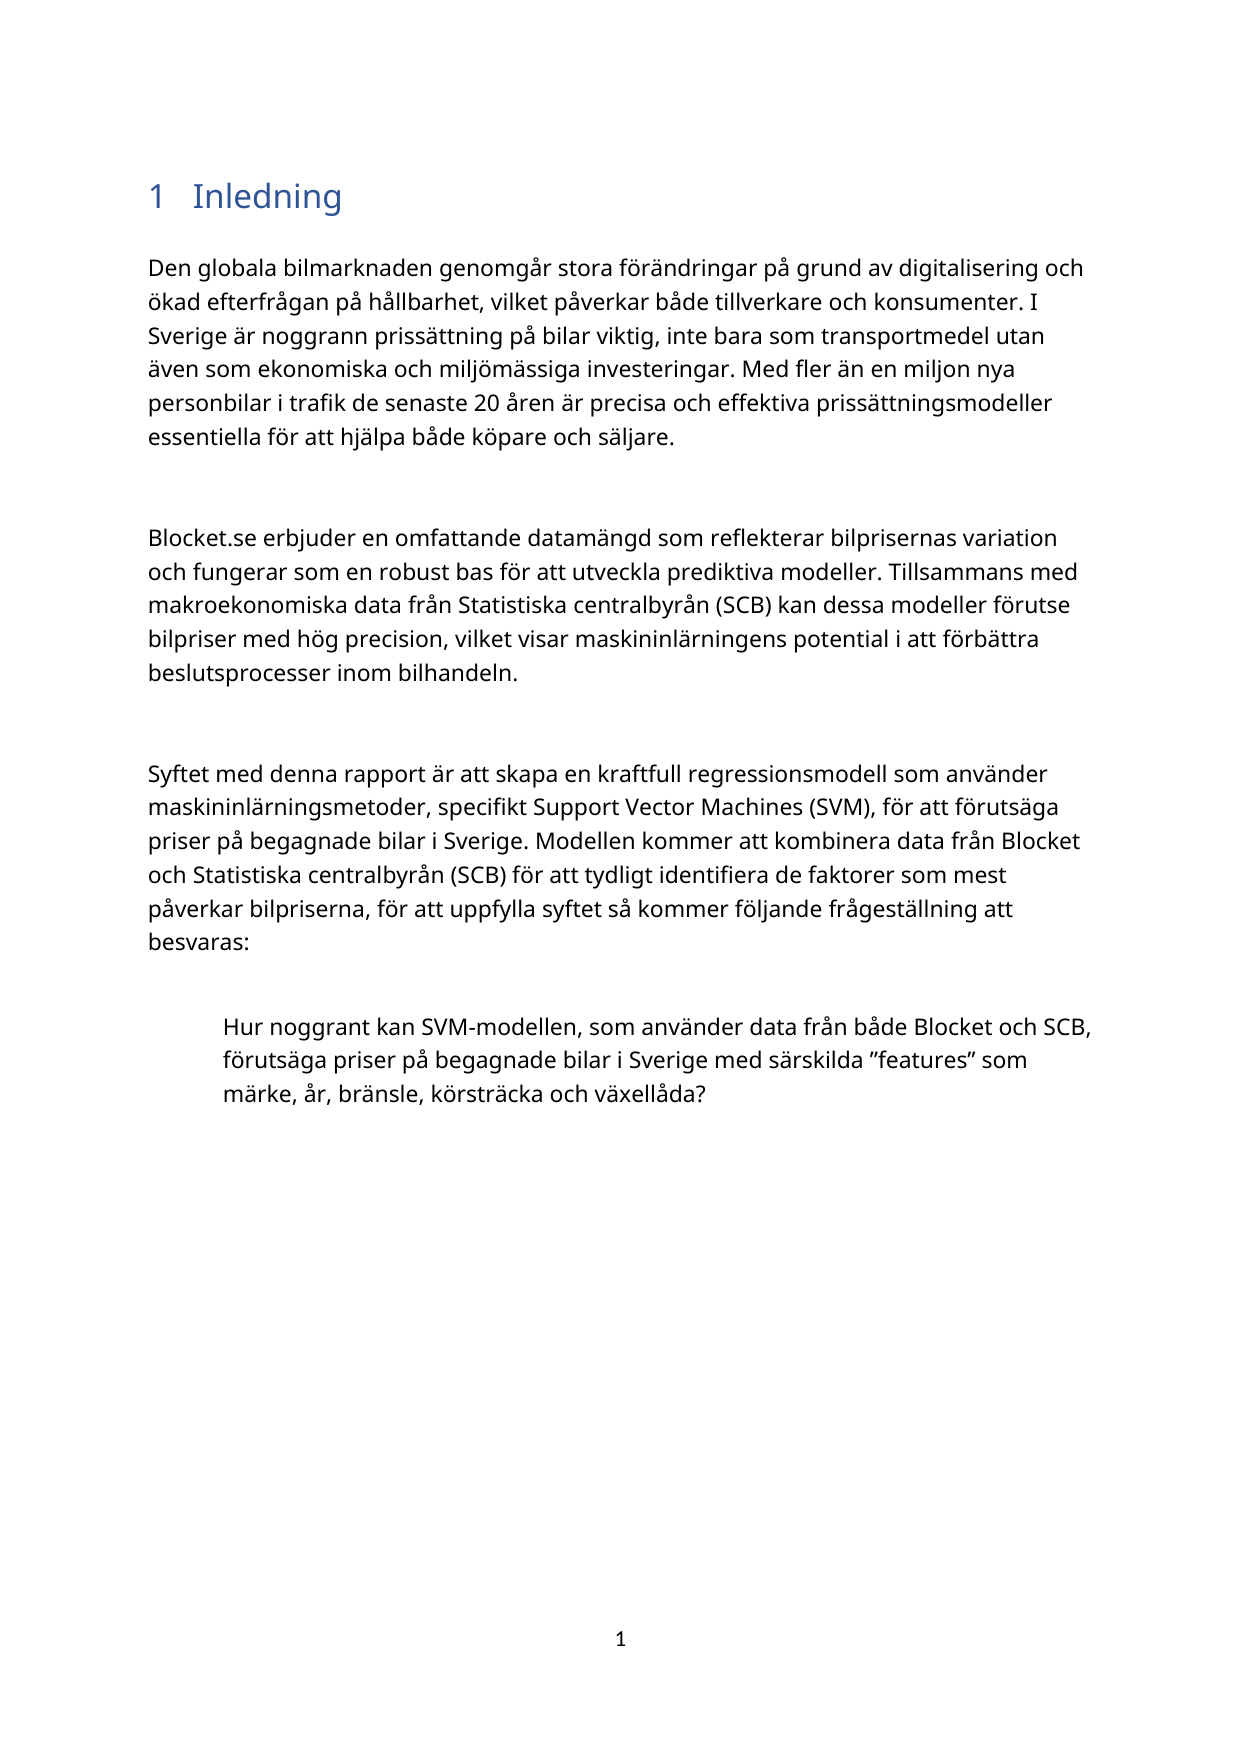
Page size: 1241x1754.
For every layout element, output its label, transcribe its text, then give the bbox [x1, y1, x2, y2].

text Den globala bilmarknaden genomgår stora förändringar på grund av digitalisering och ökad efterfrågan på hållbarhet, vilket påverkar både tillverkare och konsumenter. I Sverige är noggrann prissättning på bilar viktig, inte bara som transportmedel utan även som ekonomiska och miljömässiga investeringar. Med fler än en miljon nya personbilar i trafik de senaste 20 åren är precisa och effektiva prissättningsmodeller essentiella för att hjälpa både köpare och säljare. [148, 222, 1093, 452]
list Hur noggrant kan SVM-modellen, som använder data från både Blocket och SCB, förutsäga priser på begagnade bilar i Sverige med särskilda ”features” som märke, år, bränsle, körsträcka och växellåda? [223, 1010, 1093, 1109]
text Blocket.se erbjuder en omfattande datamängd som reflekterar bilprisernas variation och fungerar som en robust bas för att utveckla prediktiva modeller. Tillsammans med makroekonomiska data från Statistiska centralbyrån (SCB) kan dessa modeller förutse bilpriser med hög precision, vilket visar maskininlärningens potential i att förbättra beslutsprocesser inom bilhandeln. [148, 522, 1093, 688]
text Syftet med denna rapport är att skapa en kraftfull regressionsmodell som använder maskininlärningsmetoder, specifikt Support Vector Machines (SVM), för att förutsäga priser på begagnade bilar i Sverige. Modellen kommer att kombinera data från Blocket och Statistiska centralbyrån (SCB) för att tydligt identifiera de faktorer som mest påverkar bilpriserna, för att uppfylla syftet så kommer följande frågeställning att besvaras: [148, 757, 1093, 957]
subtitle Inledning [148, 173, 1093, 218]
